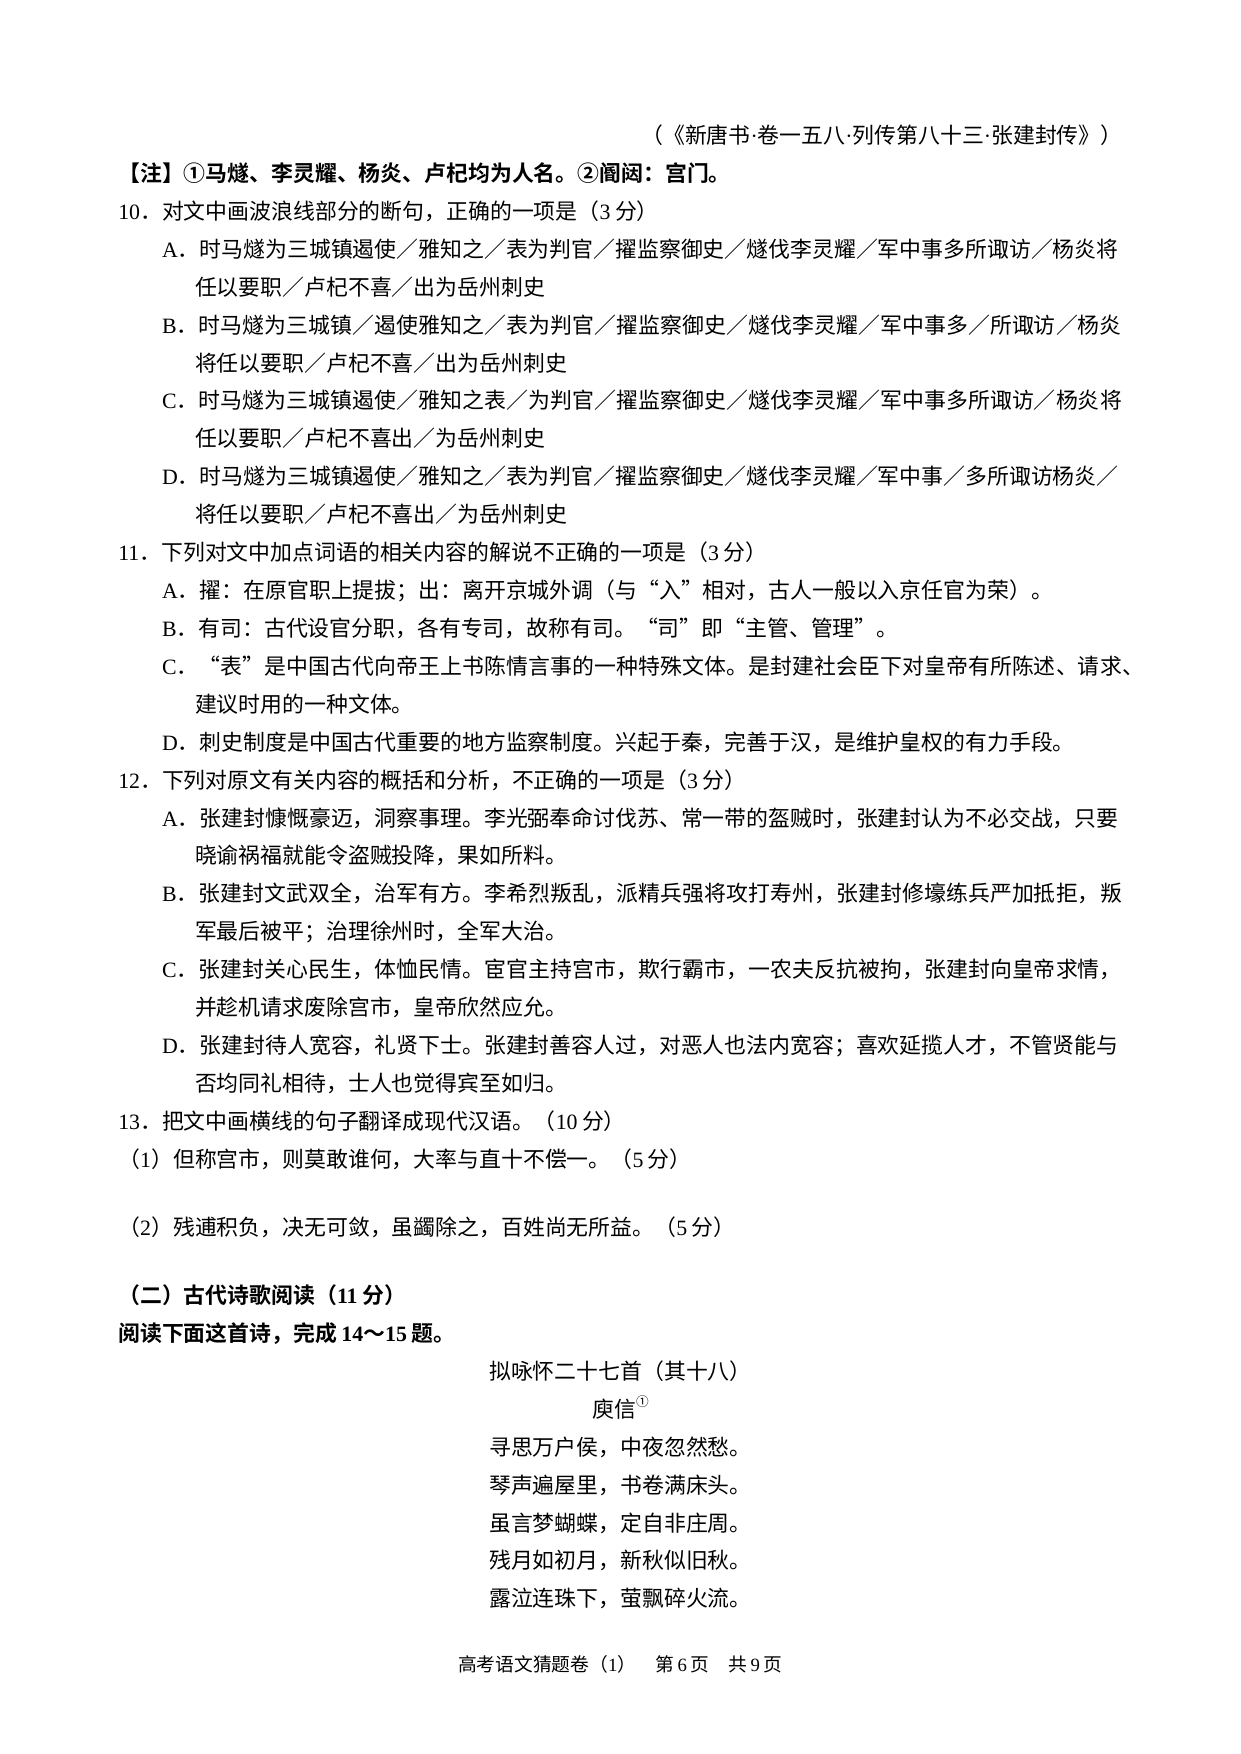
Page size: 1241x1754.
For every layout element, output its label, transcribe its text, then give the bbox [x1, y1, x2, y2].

text C．张建封关心民生，体恤民情。宦官主持宫市，欺行霸市，一农夫反抗被拘，张建封向皇帝求情，并趁机请求废除宫市，皇帝欣然应允。 [162, 952, 1122, 1022]
text C．时马燧为三城镇遏使／雅知之表／为判官／擢监察御史／燧伐李灵耀／军中事多所诹访／杨炎将任以要职／卢杞不喜出／为岳州刺史 [162, 383, 1122, 453]
text 庾信① [118, 1392, 1122, 1423]
text D．刺史制度是中国古代重要的地方监察制度。兴起于秦，完善于汉，是维护皇权的有力手段。 [162, 725, 1122, 756]
text D．时马燧为三城镇遏使／雅知之／表为判官／擢监察御史／燧伐李灵耀／军中事／多所诹访杨炎／将任以要职／卢杞不喜出／为岳州刺史 [162, 459, 1122, 529]
text A．擢：在原官职上提拔；出：离开京城外调（与“入”相对，古人一般以入京任官为荣）。 [162, 573, 1122, 605]
text 拟咏怀二十七首（其十八） [118, 1354, 1122, 1386]
text 残月如初月，新秋似旧秋。 [118, 1543, 1122, 1575]
text C．“表”是中国古代向帝王上书陈情言事的一种特殊文体。是封建社会臣下对皇帝有所陈述、请求、建议时用的一种文体。 [162, 649, 1122, 718]
text 寻思万户侯，中夜忽然愁。 [118, 1430, 1122, 1461]
text B．有司：古代设官分职，各有专司，故称有司。“司”即“主管、管理”。 [162, 611, 1122, 643]
text 12．下列对原文有关内容的概括和分析，不正确的一项是（3分） [118, 763, 1122, 794]
text 露泣连珠下，萤飘碎火流。 [118, 1581, 1122, 1613]
text （1）但称宫市，则莫敢谁何，大率与直十不偿一。（5分） [118, 1142, 1122, 1173]
text 阅读下面这首诗，完成14～15题。 [118, 1316, 1122, 1348]
text A．张建封慷慨豪迈，洞察事理。李光弼奉命讨伐苏、常一带的盔贼时，张建封认为不必交战，只要晓谕祸福就能令盗贼投降，果如所料。 [162, 801, 1122, 870]
text 【注】①马燧、李灵耀、杨炎、卢杞均为人名。②阍闼：宫门。 [118, 156, 1122, 188]
text 虽言梦蝴蝶，定自非庄周。 [118, 1506, 1122, 1537]
text 10．对文中画波浪线部分的断句，正确的一项是（3分） [118, 194, 1122, 226]
text 11．下列对文中加点词语的相关内容的解说不正确的一项是（3分） [118, 535, 1122, 567]
text 琴声遍屋里，书卷满床头。 [118, 1468, 1122, 1499]
text A．时马燧为三城镇遏使／雅知之／表为判官／擢监察御史／燧伐李灵耀／军中事多所诹访／杨炎将任以要职／卢杞不喜／出为岳州刺史 [162, 232, 1122, 301]
text B．时马燧为三城镇／遏使雅知之／表为判官／擢监察御史／燧伐李灵耀／军中事多／所诹访／杨炎将任以要职／卢杞不喜／出为岳州刺史 [162, 308, 1122, 377]
text 13．把文中画横线的句子翻译成现代汉语。（10分） [118, 1104, 1122, 1136]
text D．张建封待人宽容，礼贤下士。张建封善容人过，对恶人也法内宽容；喜欢延揽人才，不管贤能与否均同礼相待，士人也觉得宾至如归。 [162, 1028, 1122, 1098]
text （《新唐书·卷一五八·列传第八十三·张建封传》） [118, 118, 1122, 150]
text （2）残逋积负，决无可敛，虽蠲除之，百姓尚无所益。（5分） [118, 1210, 1122, 1242]
text B．张建封文武双全，治军有方。李希烈叛乱，派精兵强将攻打寿州，张建封修壕练兵严加抵拒，叛军最后被平；治理徐州时，全军大治。 [162, 876, 1122, 946]
text （二）古代诗歌阅读（11分） [118, 1278, 1122, 1310]
